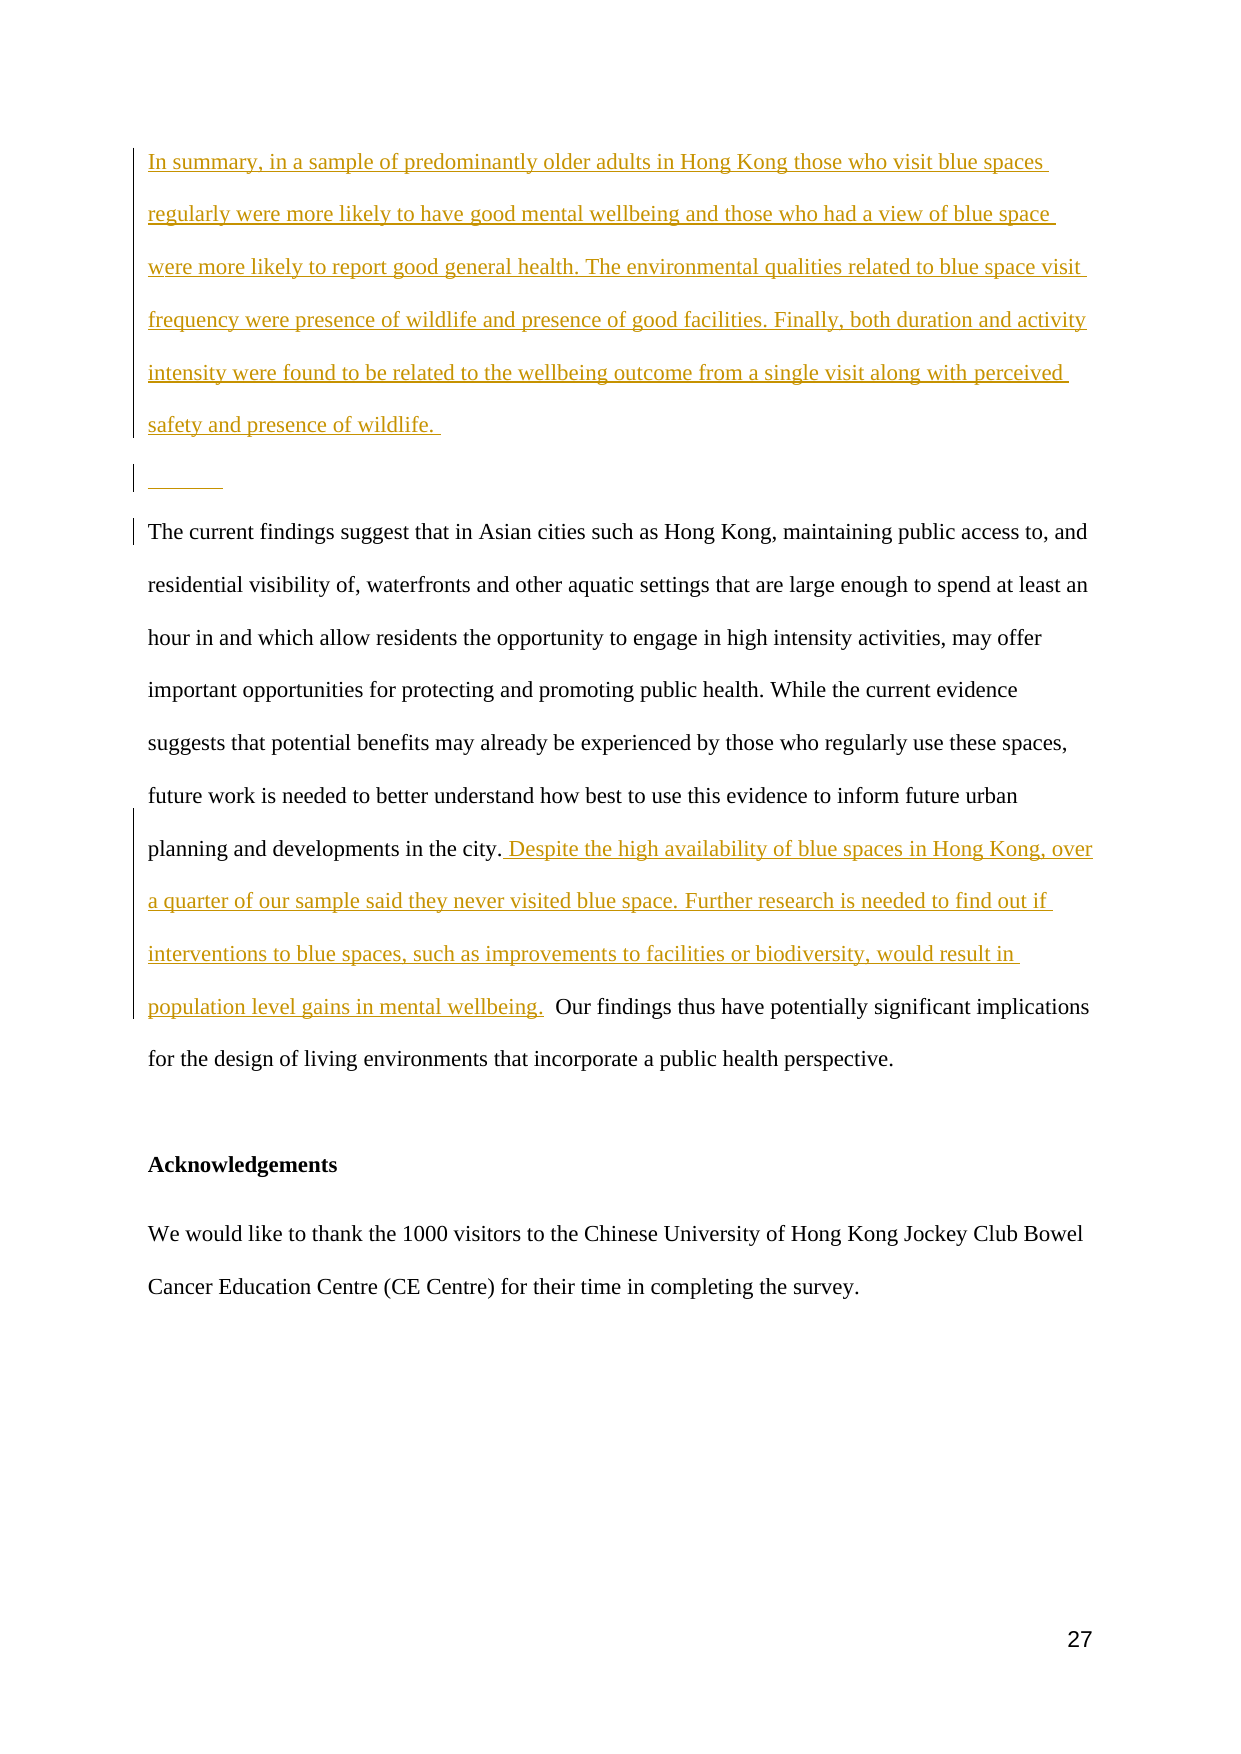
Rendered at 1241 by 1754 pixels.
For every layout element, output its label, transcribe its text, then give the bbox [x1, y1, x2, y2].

text The current findings suggest that in Asian cities such as Hong Kong, maintaining public access to, and residential visibility of, waterfronts and other aquatic settings that are large enough to spend at least an hour in and which allow residents the opportunity to engage in high intensity activities, may offer important opportunities for protecting and promoting public health. While the current evidence suggests that potential benefits may already be experienced by those who regularly use these spaces, future work is needed to better understand how best to use this evidence to inform future urban planning and developments in the city. Our findings thus have potentially significant implications for the design of living environments that incorporate a public health perspective. [148, 518, 1092, 1072]
text We would like to thank the 1000 visitors to the Chinese University of Hong Kong Jockey Club Bowel Cancer Education Centre (CE Centre) for their time in completing the survey. [148, 1220, 1092, 1299]
text Acknowledgements [148, 1151, 1092, 1177]
